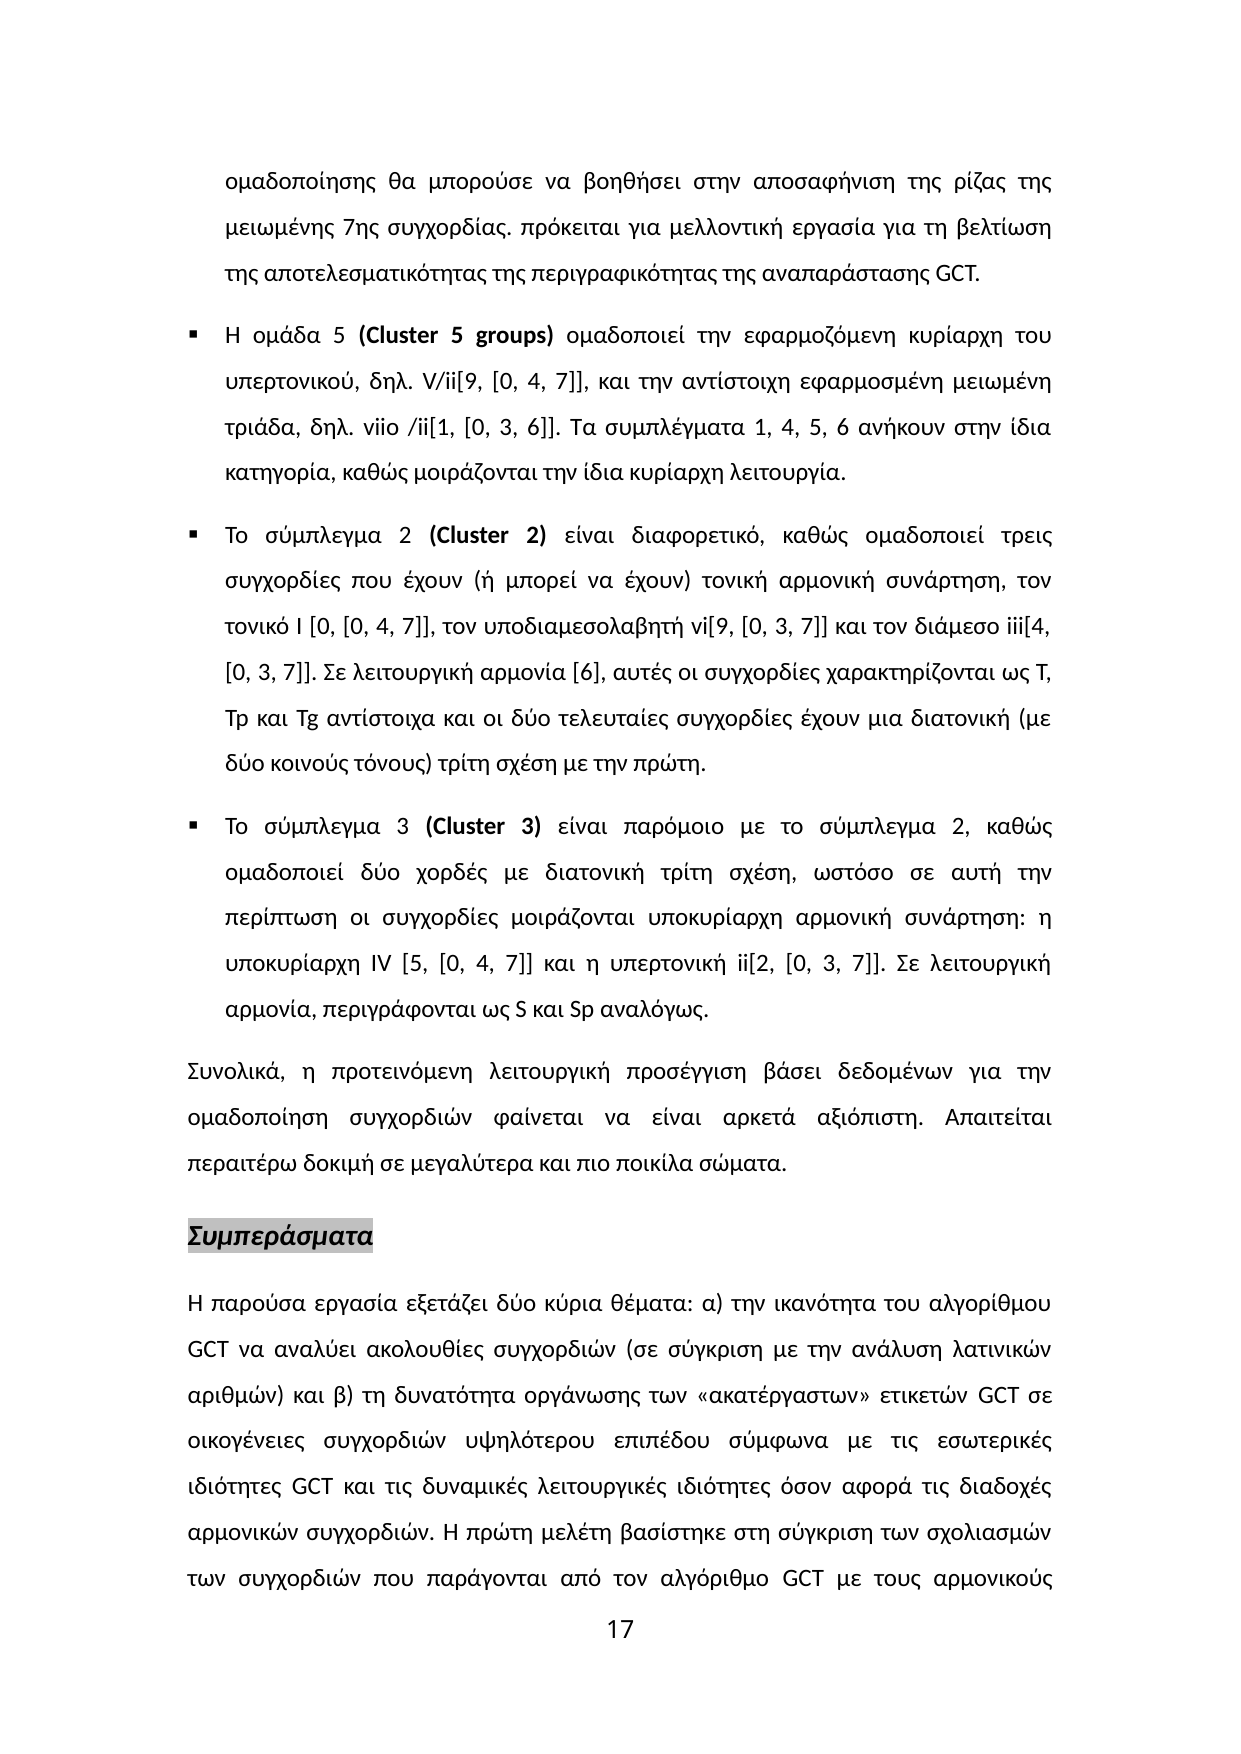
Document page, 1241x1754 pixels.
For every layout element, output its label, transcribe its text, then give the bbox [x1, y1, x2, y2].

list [187, 165, 1053, 287]
text Συνολικά, η προτεινόμενη λειτουργική προσέγγιση βάσει δεδομένων για την ομαδοποίηση συγχορδιών φαίνεται να είναι αρκετά αξιόπιστη. Απαιτείται περαιτέρω δοκιμή σε μεγαλύτερα και πιο ποικίλα σώματα. [187, 1055, 1053, 1177]
list Το σύμπλεγμα 2 (Cluster 2) είναι διαφορετικό, καθώς ομαδοποιεί τρεις συγχορδίες που έχουν (ή μπορεί να έχουν) τονική αρμονική συνάρτηση, τον τονικό I [0, [0, 4, 7]], τον υποδιαμεσολαβητή vi[9, [0, 3, 7]] και τον διάμεσο iii[4, [0, 3, 7]]. Σε λειτουργική αρμονία [6], αυτές οι συγχορδίες χαρακτηρίζονται ως T, Tp και Tg αντίστοιχα και οι δύο τελευταίες συγχορδίες έχουν μια διατονική (με δύο κοινούς τόνους) τρίτη σχέση με την πρώτη. [187, 519, 1053, 778]
list Η ομάδα 5 (Cluster 5 groups) ομαδοποιεί την εφαρμοζόμενη κυρίαρχη του υπερτονικού, δηλ. V/ii[9, [0, 4, 7]], και την αντίστοιχη εφαρμοσμένη μειωμένη τριάδα, δηλ. viio /ii[1, [0, 3, 6]]. Τα συμπλέγματα 1, 4, 5, 6 ανήκουν στην ίδια κατηγορία, καθώς μοιράζονται την ίδια κυρίαρχη λειτουργία. [187, 319, 1053, 487]
text Συμπεράσματα [187, 1217, 1053, 1253]
list Το σύμπλεγμα 3 (Cluster 3) είναι παρόμοιο με το σύμπλεγμα 2, καθώς ομαδοποιεί δύο χορδές με διατονική τρίτη σχέση, ωστόσο σε αυτή την περίπτωση οι συγχορδίες μοιράζονται υποκυρίαρχη αρμονική συνάρτηση: η υποκυρίαρχη IV [5, [0, 4, 7]] και η υπερτονική ii[2, [0, 3, 7]]. Σε λειτουργική αρμονία, περιγράφονται ως S και Sp αναλόγως. [187, 810, 1053, 1023]
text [187, 1287, 1053, 1592]
